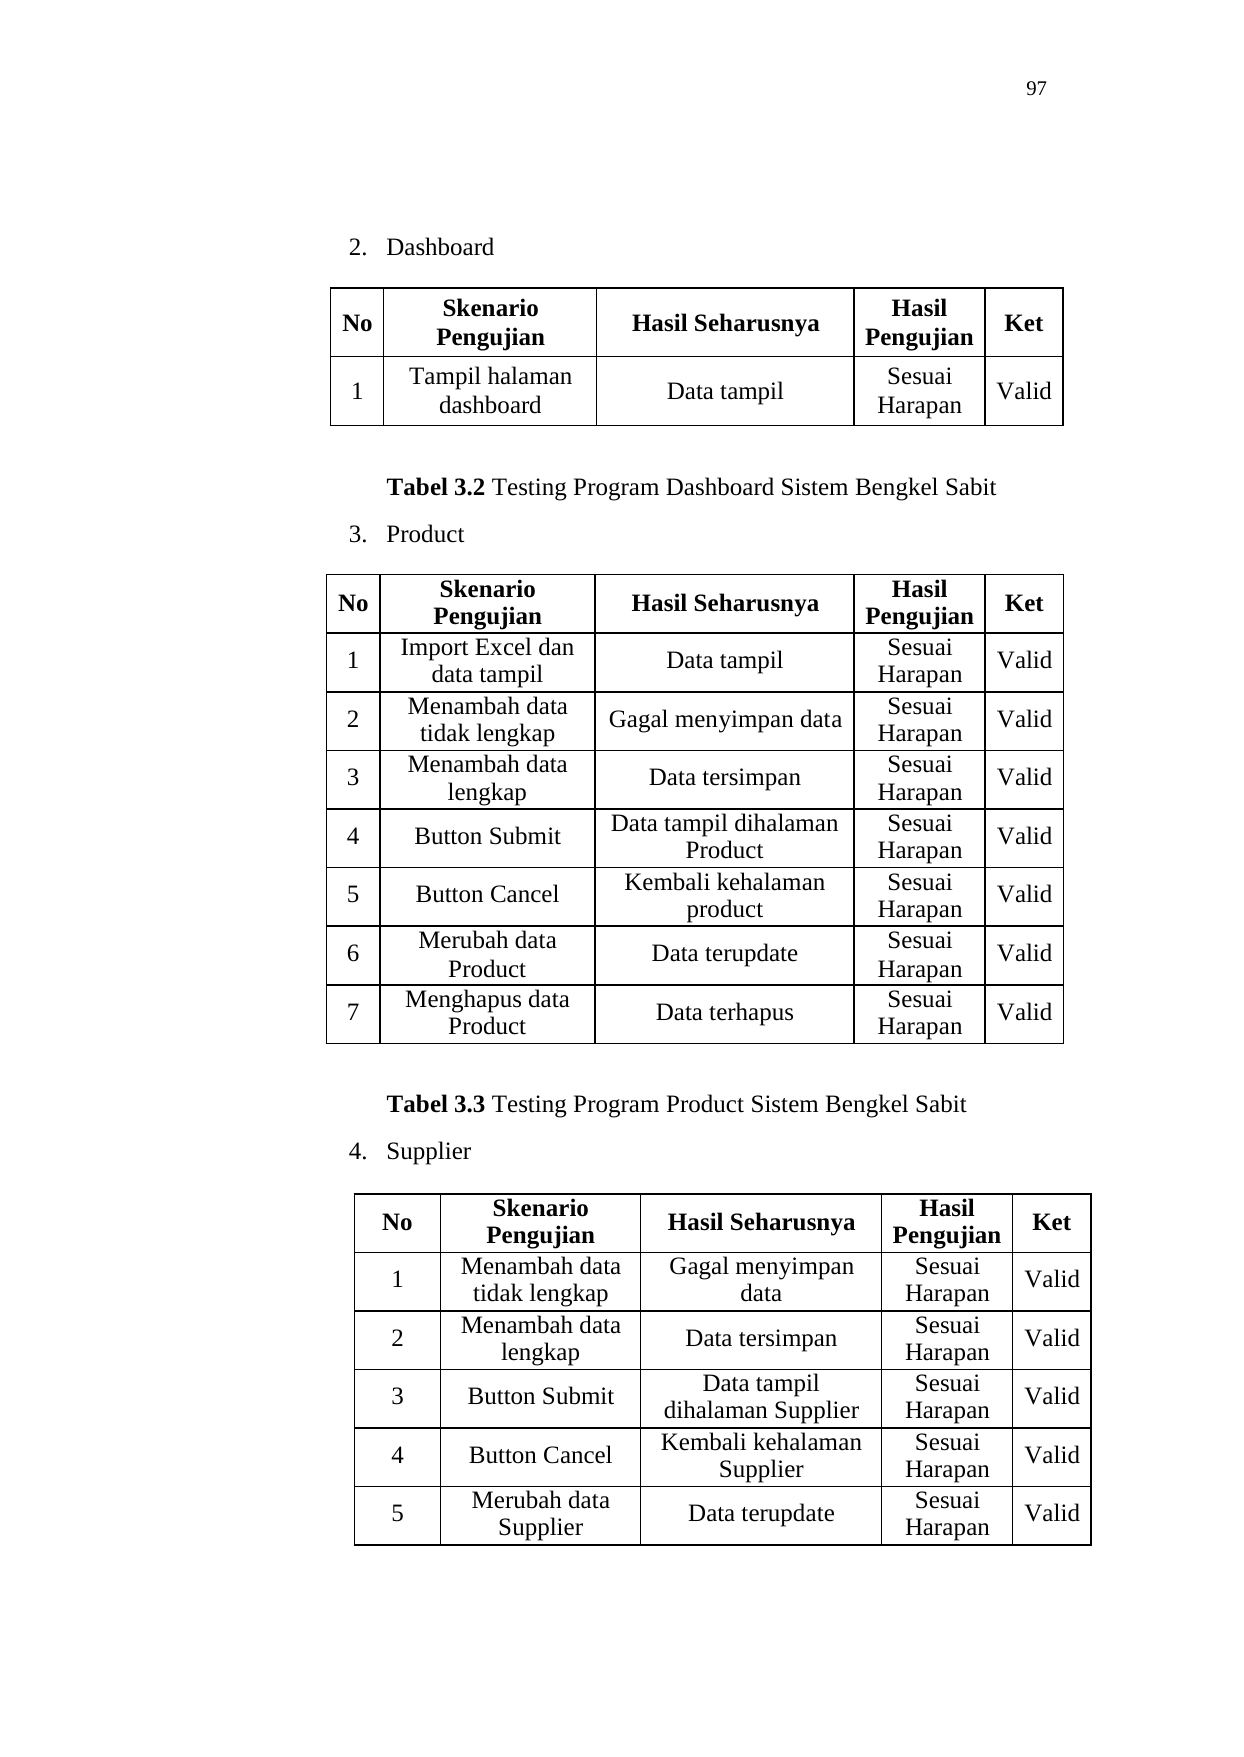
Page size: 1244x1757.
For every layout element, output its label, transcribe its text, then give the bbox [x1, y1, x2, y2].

table_cell 3 [355, 1370, 440, 1427]
table_cell Import Excel dan data tampil [381, 634, 594, 691]
table_cell Data terupdate [596, 927, 853, 984]
text Tabel 3.3 Testing Program Product Sistem Bengkel Sabit [386, 1089, 1104, 1118]
table_cell 1 [327, 634, 379, 691]
table_cell Sesuai Harapan [855, 634, 984, 691]
table_cell 2 [355, 1312, 440, 1368]
table_header No [331, 289, 383, 356]
table_cell Valid [986, 693, 1063, 749]
table_cell Data tampil dihalaman Product [596, 810, 853, 867]
table_cell Data tampil [596, 634, 853, 691]
table_cell Kembali kehalaman product [596, 868, 853, 925]
table_cell Sesuai Harapan [855, 810, 984, 867]
table_header Hasil Pengujian [882, 1195, 1012, 1251]
table_cell Valid [986, 986, 1063, 1042]
table_cell Sesuai Harapan [855, 357, 984, 425]
table_cell Gagal menyimpan data [596, 693, 853, 749]
table_cell 6 [327, 927, 379, 984]
table_header Skenario Pengujian [441, 1195, 640, 1251]
table_header Hasil Pengujian [855, 289, 984, 356]
table_cell 5 [355, 1487, 440, 1544]
table_cell Kembali kehalaman Supplier [641, 1429, 881, 1486]
table_cell Sesuai Harapan [882, 1487, 1012, 1544]
table_header Skenario Pengujian [384, 289, 596, 356]
table_cell Valid [1013, 1253, 1090, 1310]
table_cell Valid [986, 868, 1063, 925]
table_cell 3 [327, 751, 379, 808]
table_cell Valid [986, 634, 1063, 691]
table_cell 1 [331, 357, 383, 425]
table_cell Valid [986, 810, 1063, 867]
table_cell Button Submit [381, 810, 594, 867]
table_cell Data tampil [597, 357, 853, 425]
table_cell Tampil halaman dashboard [384, 357, 596, 425]
table_cell Sesuai Harapan [882, 1312, 1012, 1368]
table_cell Valid [1013, 1487, 1090, 1544]
table_cell 7 [327, 986, 379, 1042]
text 2. Dashboard [349, 233, 1104, 260]
table_cell Merubah data Product [381, 927, 594, 984]
table_cell Valid [986, 751, 1063, 808]
table_header Hasil Seharusnya [596, 575, 853, 632]
table_cell 5 [327, 868, 379, 925]
table_header Hasil Seharusnya [597, 289, 853, 356]
table_header No [327, 575, 379, 632]
table_cell Sesuai Harapan [882, 1370, 1012, 1427]
table_cell Valid [1013, 1312, 1090, 1368]
table_cell Sesuai Harapan [855, 927, 984, 984]
table_cell Valid [1013, 1370, 1090, 1427]
table_cell Sesuai Harapan [882, 1253, 1012, 1310]
table_cell Valid [986, 927, 1063, 984]
table_cell Data terhapus [596, 986, 853, 1042]
text 4. Supplier [349, 1136, 1104, 1164]
table_cell Valid [986, 357, 1062, 425]
table_cell Sesuai Harapan [855, 693, 984, 749]
table_cell Valid [1013, 1429, 1090, 1486]
table_cell Menambah data lengkap [381, 751, 594, 808]
table_cell Button Cancel [381, 868, 594, 925]
table_cell Data tersimpan [596, 751, 853, 808]
text 3. Product [349, 519, 1104, 546]
table_cell Menambah data tidak lengkap [381, 693, 594, 749]
table_header Hasil Seharusnya [641, 1195, 881, 1251]
table_cell Sesuai Harapan [855, 868, 984, 925]
table_cell 4 [327, 810, 379, 867]
table_cell Gagal menyimpan data [641, 1253, 881, 1310]
table_cell 2 [327, 693, 379, 749]
table_cell 1 [355, 1253, 440, 1310]
table_cell Data tersimpan [641, 1312, 881, 1368]
table_cell 4 [355, 1429, 440, 1486]
table_cell Data terupdate [641, 1487, 881, 1544]
table_header Hasil Pengujian [855, 575, 984, 632]
table_cell Menghapus data Product [381, 986, 594, 1042]
text Tabel 3.2 Testing Program Dashboard Sistem Bengkel Sabit [386, 472, 1104, 500]
table_cell Menambah data tidak lengkap [441, 1253, 640, 1310]
table_cell Button Submit [441, 1370, 640, 1427]
table_header Skenario Pengujian [381, 575, 594, 632]
table_cell Sesuai Harapan [855, 751, 984, 808]
table_header Ket [986, 289, 1062, 356]
table_cell Merubah data Supplier [441, 1487, 640, 1544]
table_cell Button Cancel [441, 1429, 640, 1486]
table_cell Sesuai Harapan [855, 986, 984, 1042]
table_cell Data tampil dihalaman Supplier [641, 1370, 881, 1427]
table_cell Menambah data lengkap [441, 1312, 640, 1368]
table_header Ket [986, 575, 1063, 632]
table_header Ket [1013, 1195, 1090, 1251]
table_cell Sesuai Harapan [882, 1429, 1012, 1486]
table_header No [355, 1195, 440, 1251]
